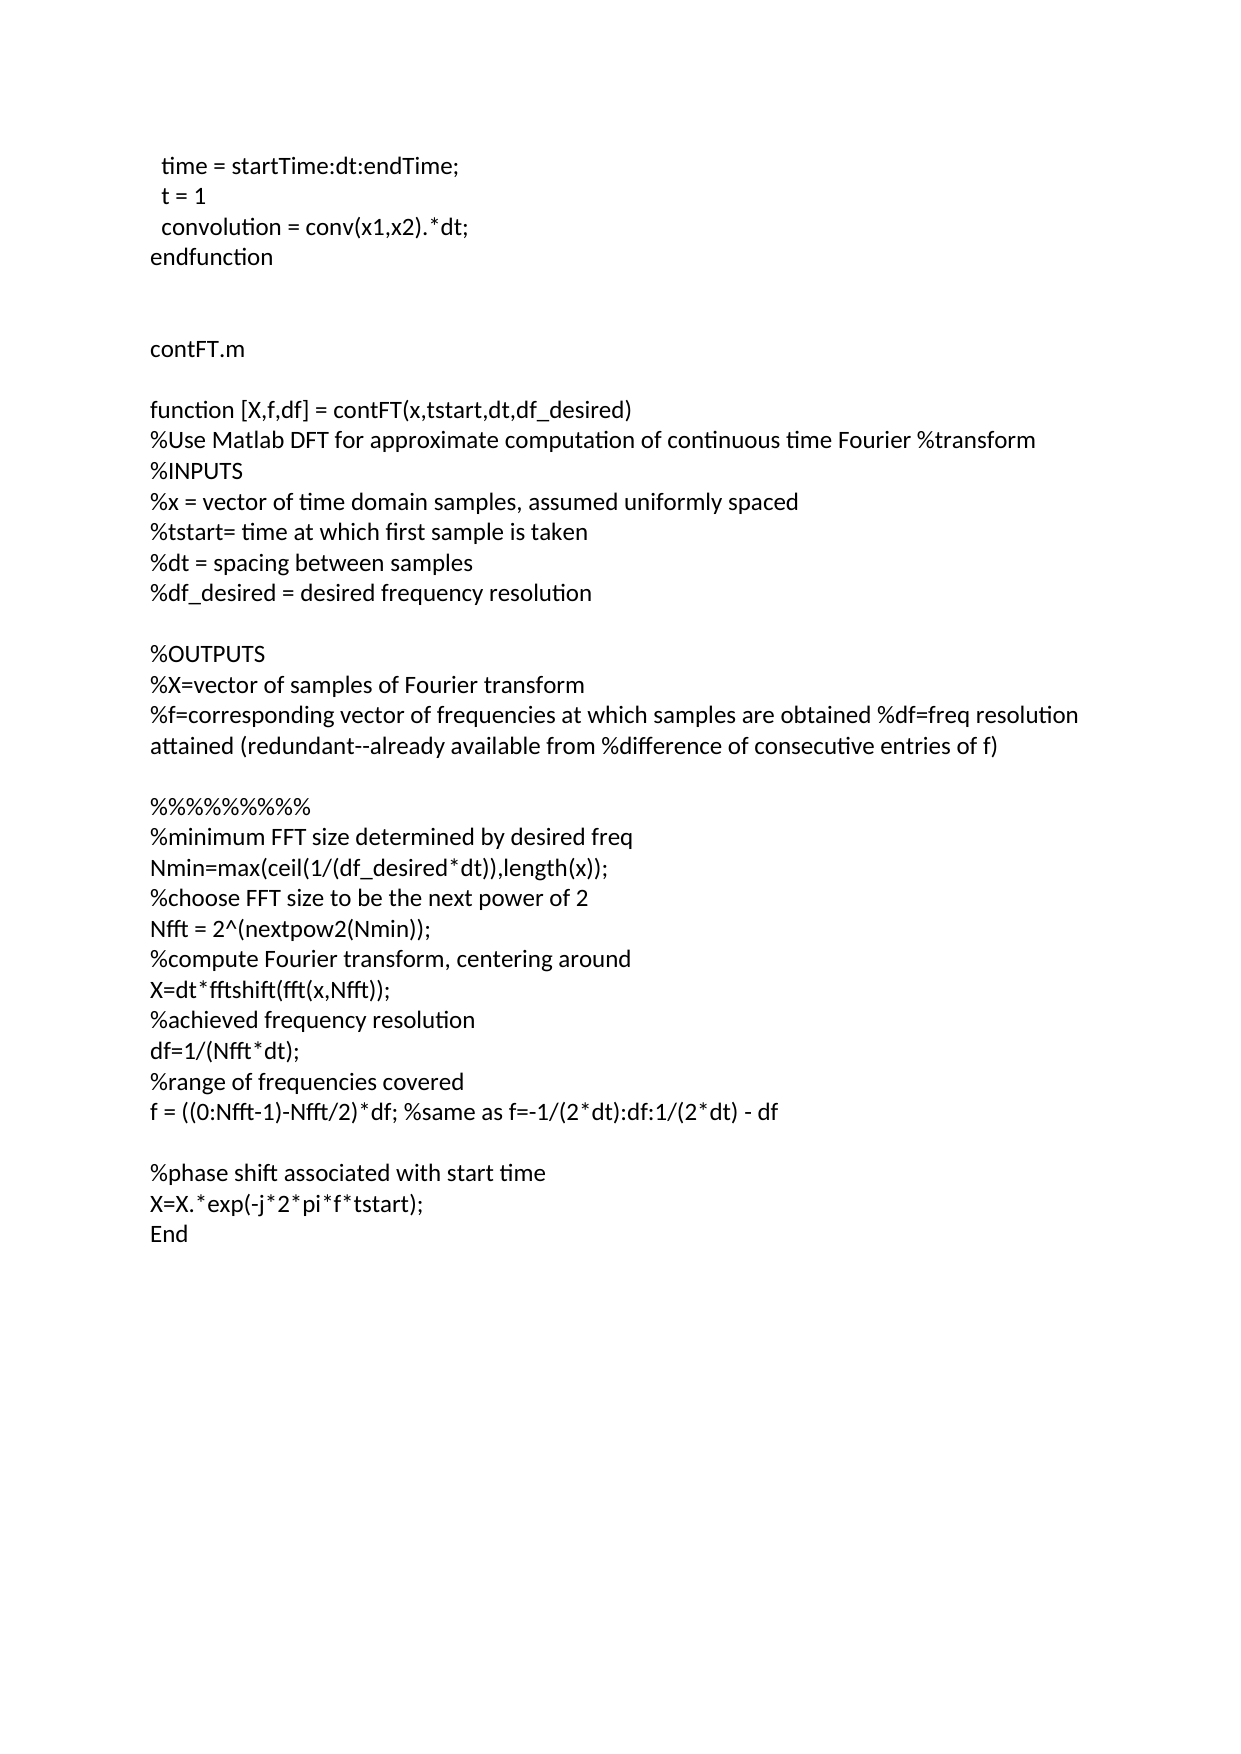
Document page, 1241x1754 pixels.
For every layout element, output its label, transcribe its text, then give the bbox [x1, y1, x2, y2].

text %X=vector of samples of Fourier transform [150, 669, 1090, 699]
text X=X.*exp(-j*2*pi*f*tstart); [150, 1188, 1090, 1218]
text %x = vector of time domain samples, assumed uniformly spaced [150, 486, 1090, 516]
text %dt = spacing between samples [150, 547, 1090, 577]
text %compute Fourier transform, centering around [150, 943, 1090, 974]
text %INPUTS [150, 455, 1090, 486]
text %OUTPUTS [150, 638, 1090, 669]
text Nmin=max(ceil(1/(df_desired*dt)),length(x)); [150, 852, 1090, 882]
text %choose FFT size to be the next power of 2 [150, 882, 1090, 913]
text df=1/(Nfft*dt); [150, 1035, 1090, 1066]
text convolution = conv(x1,x2).*dt; [150, 211, 1090, 242]
text %df_desired = desired frequency resolution [150, 577, 1090, 608]
text f = ((0:Nfft-1)-Nfft/2)*df; %same as f=-1/(2*dt):df:1/(2*dt) - df [150, 1096, 1090, 1127]
text time = startTime:dt:endTime; [150, 150, 1090, 181]
text %achieved frequency resolution [150, 1004, 1090, 1035]
text %f=corresponding vector of frequencies at which samples are obtained %df=freq resolution attained (redundant--already available from %difference of consecutive entries of f) [150, 699, 1090, 760]
text Nfft = 2^(nextpow2(Nmin)); [150, 913, 1090, 943]
text %minimum FFT size determined by desired freq [150, 821, 1090, 852]
text End [150, 1218, 1090, 1249]
text %tstart= time at which first sample is taken [150, 516, 1090, 547]
text contFT.m [150, 333, 1090, 364]
text X=dt*fftshift(fft(x,Nfft)); [150, 974, 1090, 1004]
text %%%%%%%%% [150, 791, 1090, 821]
text function [X,f,df] = contFT(x,tstart,dt,df_desired) [150, 394, 1090, 425]
text %phase shift associated with start time [150, 1157, 1090, 1188]
text endfunction [150, 242, 1090, 272]
text %range of frequencies covered [150, 1066, 1090, 1096]
text %Use Matlab DFT for approximate computation of continuous time Fourier %transform [150, 425, 1090, 455]
text t = 1 [150, 181, 1090, 211]
